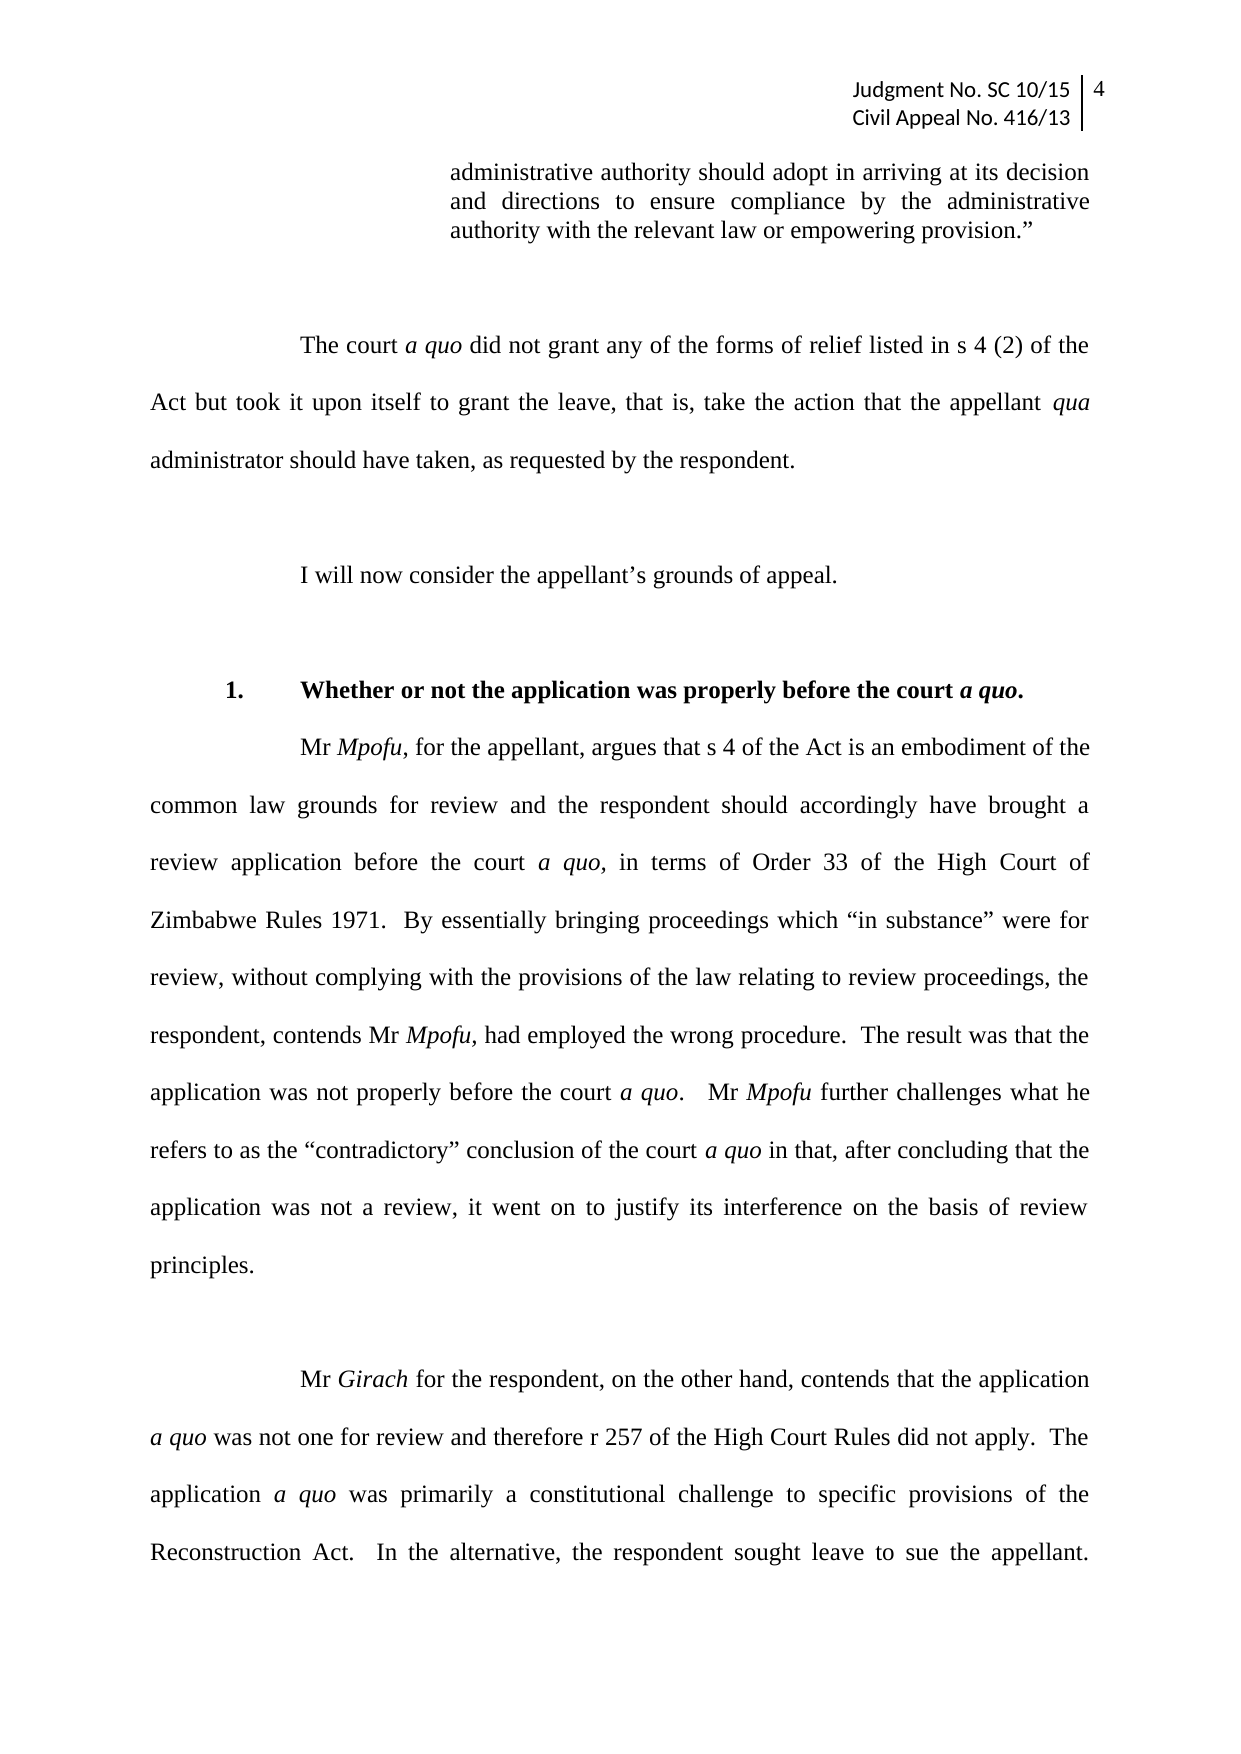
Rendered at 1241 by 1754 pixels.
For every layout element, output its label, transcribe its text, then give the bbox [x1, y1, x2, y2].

text The court a quo did not grant any of the forms of relief listed in s 4 (2) of the Act but took it upon itself to grant the leave, that is, take the action that the appellant qua administrator should have taken, as requested by the respondent. [150, 330, 1090, 474]
text I will now consider the appellant’s grounds of appeal. [150, 560, 1090, 589]
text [375, 157, 1090, 244]
text Mr Mpofu, for the appellant, argues that s 4 of the Act is an embodiment of the common law grounds for review and the respondent should accordingly have brought a review application before the court a quo, in terms of Order 33 of the High Court of Zimbabwe Rules 1971. By essentially bringing proceedings which “in substance” were for review, without complying with the provisions of the law relating to review proceedings, the respondent, contends Mr Mpofu, had employed the wrong procedure. The result was that the application was not properly before the court a quo. Mr Mpofu further challenges what he refers to as the “contradictory” conclusion of the court a quo in that, after concluding that the application was not a review, it went on to justify its interference on the basis of review principles. [150, 732, 1090, 1279]
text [150, 1364, 1090, 1565]
list Whether or not the application was properly before the court a quo. [225, 675, 1090, 704]
